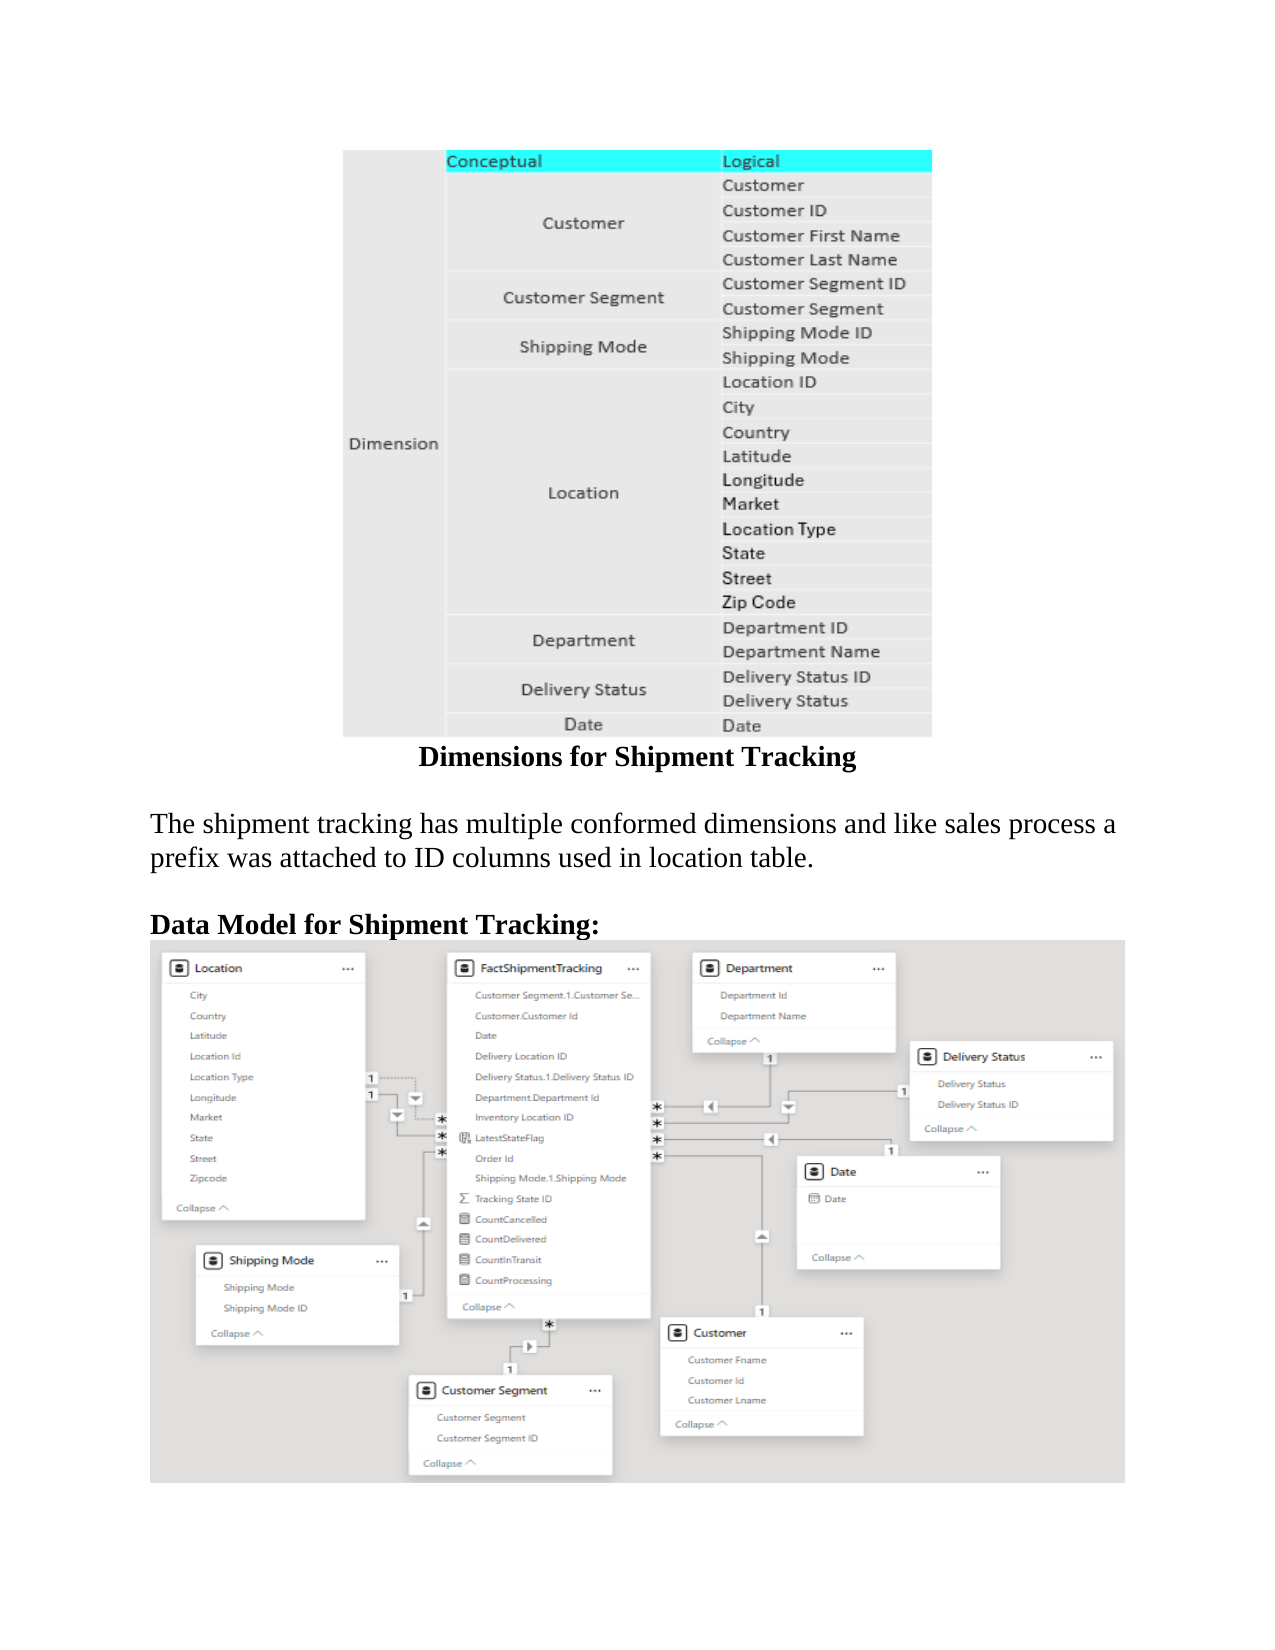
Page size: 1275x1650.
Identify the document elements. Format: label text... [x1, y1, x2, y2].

text Data Model for Shipment Tracking: [150, 907, 1125, 940]
text The shipment tracking has multiple conformed dimensions and like sales process a prefix was attached to ID columns used in location table. [150, 806, 1125, 873]
picture [150, 940, 1125, 1483]
text Dimensions for Shipment Tracking [150, 739, 1125, 773]
picture [343, 150, 933, 739]
